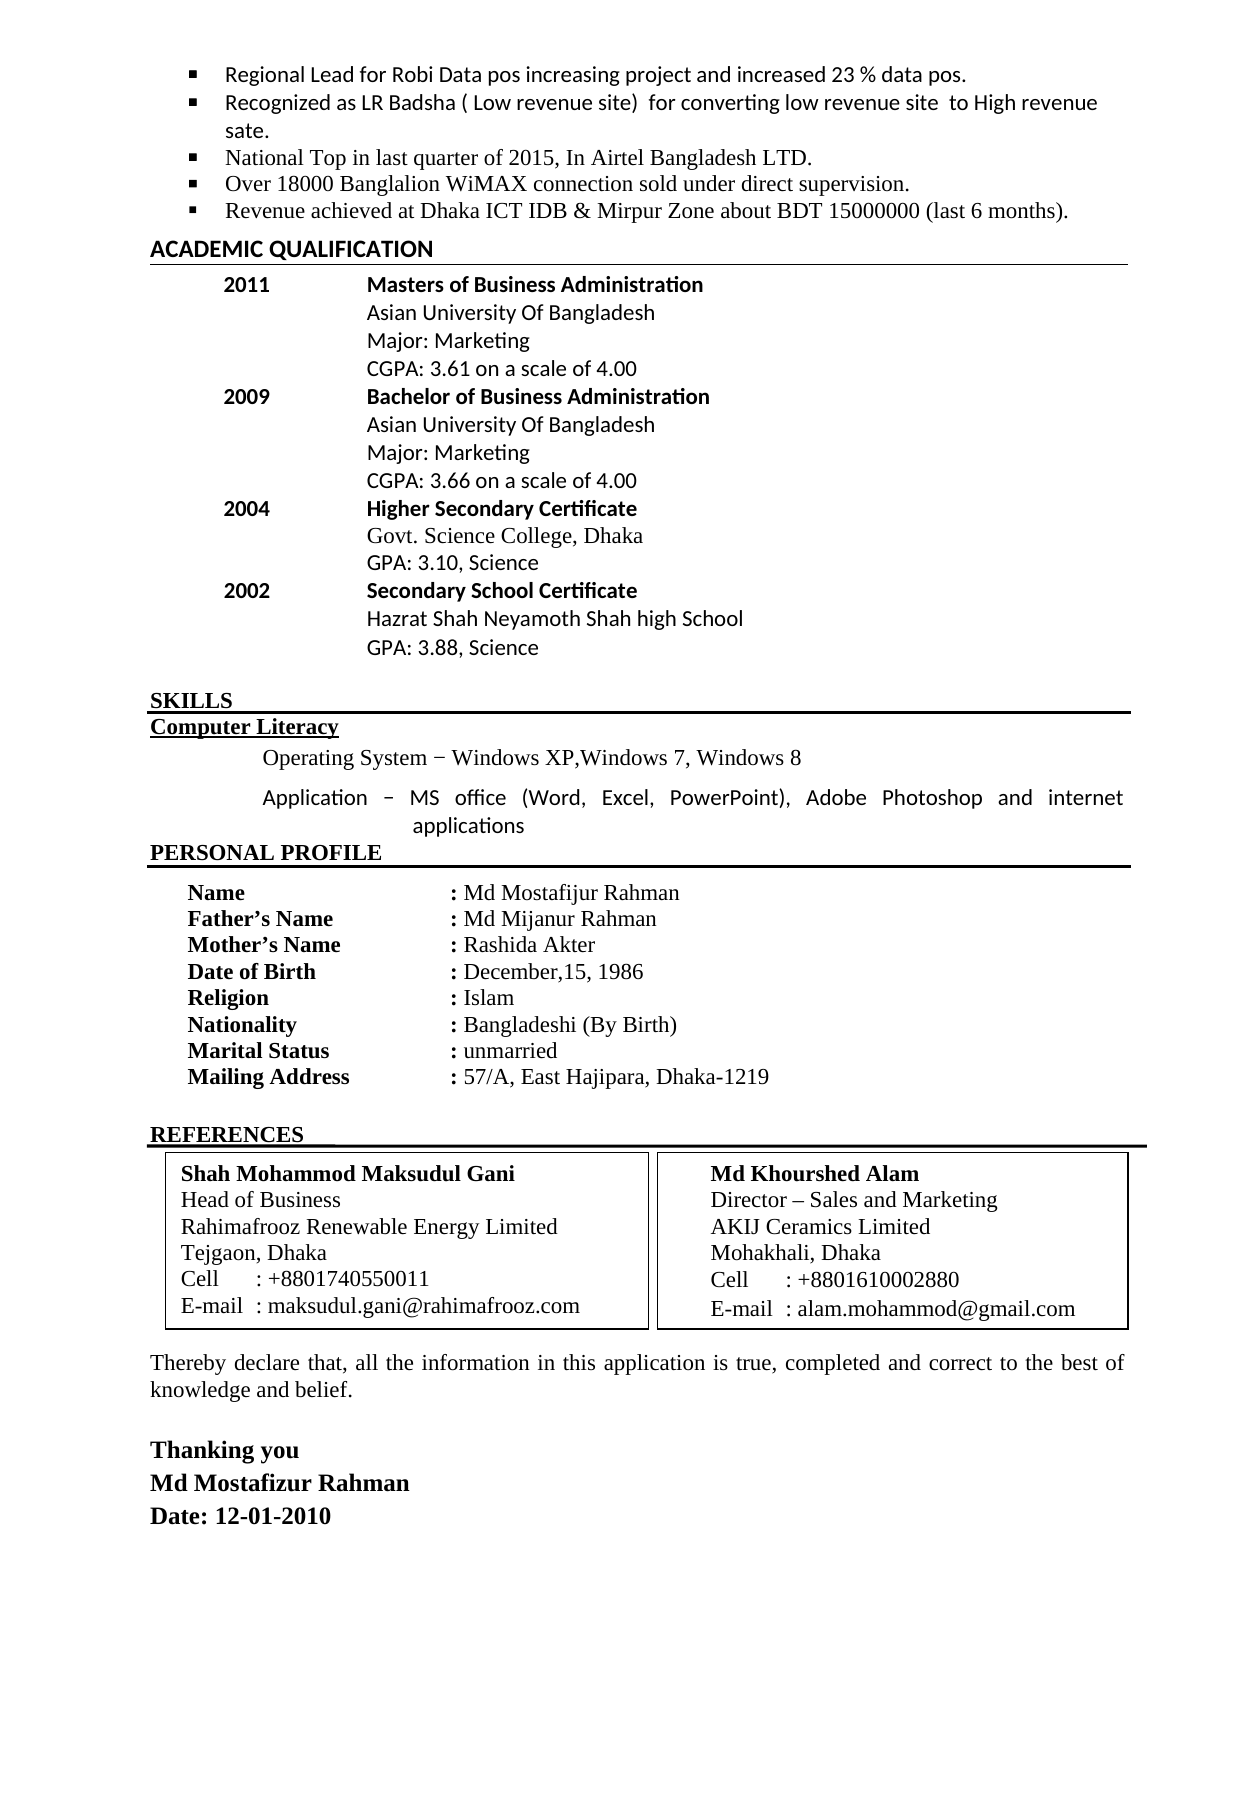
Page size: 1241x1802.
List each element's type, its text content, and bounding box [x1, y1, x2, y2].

text Father’s Name : Md Mijanur Rahman [187, 905, 1128, 932]
text SKILLS [150, 687, 1128, 711]
table_cell 2009 [150, 382, 355, 494]
list National Top in last quarter of 2015, In Airtel Bangladesh LTD. [187, 144, 1128, 170]
text Thereby declare that, all the information in this application is true, completed and correct to the best of knowledge and belief. [150, 1349, 1128, 1402]
text Operating System − Windows XP,Windows 7, Windows 8 [262, 744, 1128, 771]
table_header Masters of Business Administration Asian University Of Bangladesh Major: Marketing CGPA: 3.61 on a scale of 4.00 [355, 270, 1128, 382]
list Revenue achieved at Dhaka ICT IDB & Mirpur Zone about BDT 15000000 (last 6 months). [187, 197, 1128, 223]
text Nationality : Bangladeshi (By Birth) [187, 1011, 1128, 1037]
table_cell 2002 [150, 577, 355, 661]
text Application − MS office (Word, Excel, PowerPoint), Adobe Photoshop and internet applications [262, 783, 1125, 839]
text Date: 12-01-2010 [150, 1501, 1128, 1530]
text PERSONAL PROFILE [150, 839, 1128, 865]
table_cell Bachelor of Business Administration Asian University Of Bangladesh Major: Marketing CGPA: 3.66 on a scale of 4.00 [355, 382, 1128, 494]
table_cell 2004 [150, 494, 355, 577]
list Recognized as LR Badsha ( Low revenue site) for converting low revenue site to High revenue sate. [187, 88, 1128, 144]
text REFERENCES [150, 1121, 1128, 1144]
text Mailing Address : 57/A, East Hajipara, Dhaka-1219 [150, 1063, 1128, 1090]
text ACADEMIC QUALIFICATION [150, 233, 1128, 264]
text Thanking you [150, 1435, 1128, 1464]
text Md Mostafizur Rahman [150, 1468, 1128, 1497]
text Name : Md Mostafijur Rahman [187, 879, 1128, 905]
text Date of Birth : December,15, 1986 [187, 958, 1128, 984]
table_cell Secondary School Certificate Hazrat Shah Neyamoth Shah high School GPA: 3.88, Science [355, 577, 1128, 661]
text Computer Literacy [150, 714, 1128, 740]
text Religion : Islam [187, 984, 1128, 1011]
table_cell Higher Secondary Certificate Govt. Science College, Dhaka GPA: 3.10, Science [355, 494, 1128, 577]
table_header 2011 [150, 270, 355, 382]
text Marital Status : unmarried [187, 1037, 1128, 1063]
list Regional Lead for Robi Data pos increasing project and increased 23 % data pos. [187, 60, 1128, 88]
text Mother’s Name : Rashida Akter [187, 932, 1128, 958]
list Over 18000 Banglalion WiMAX connection sold under direct supervision. [187, 170, 1128, 197]
